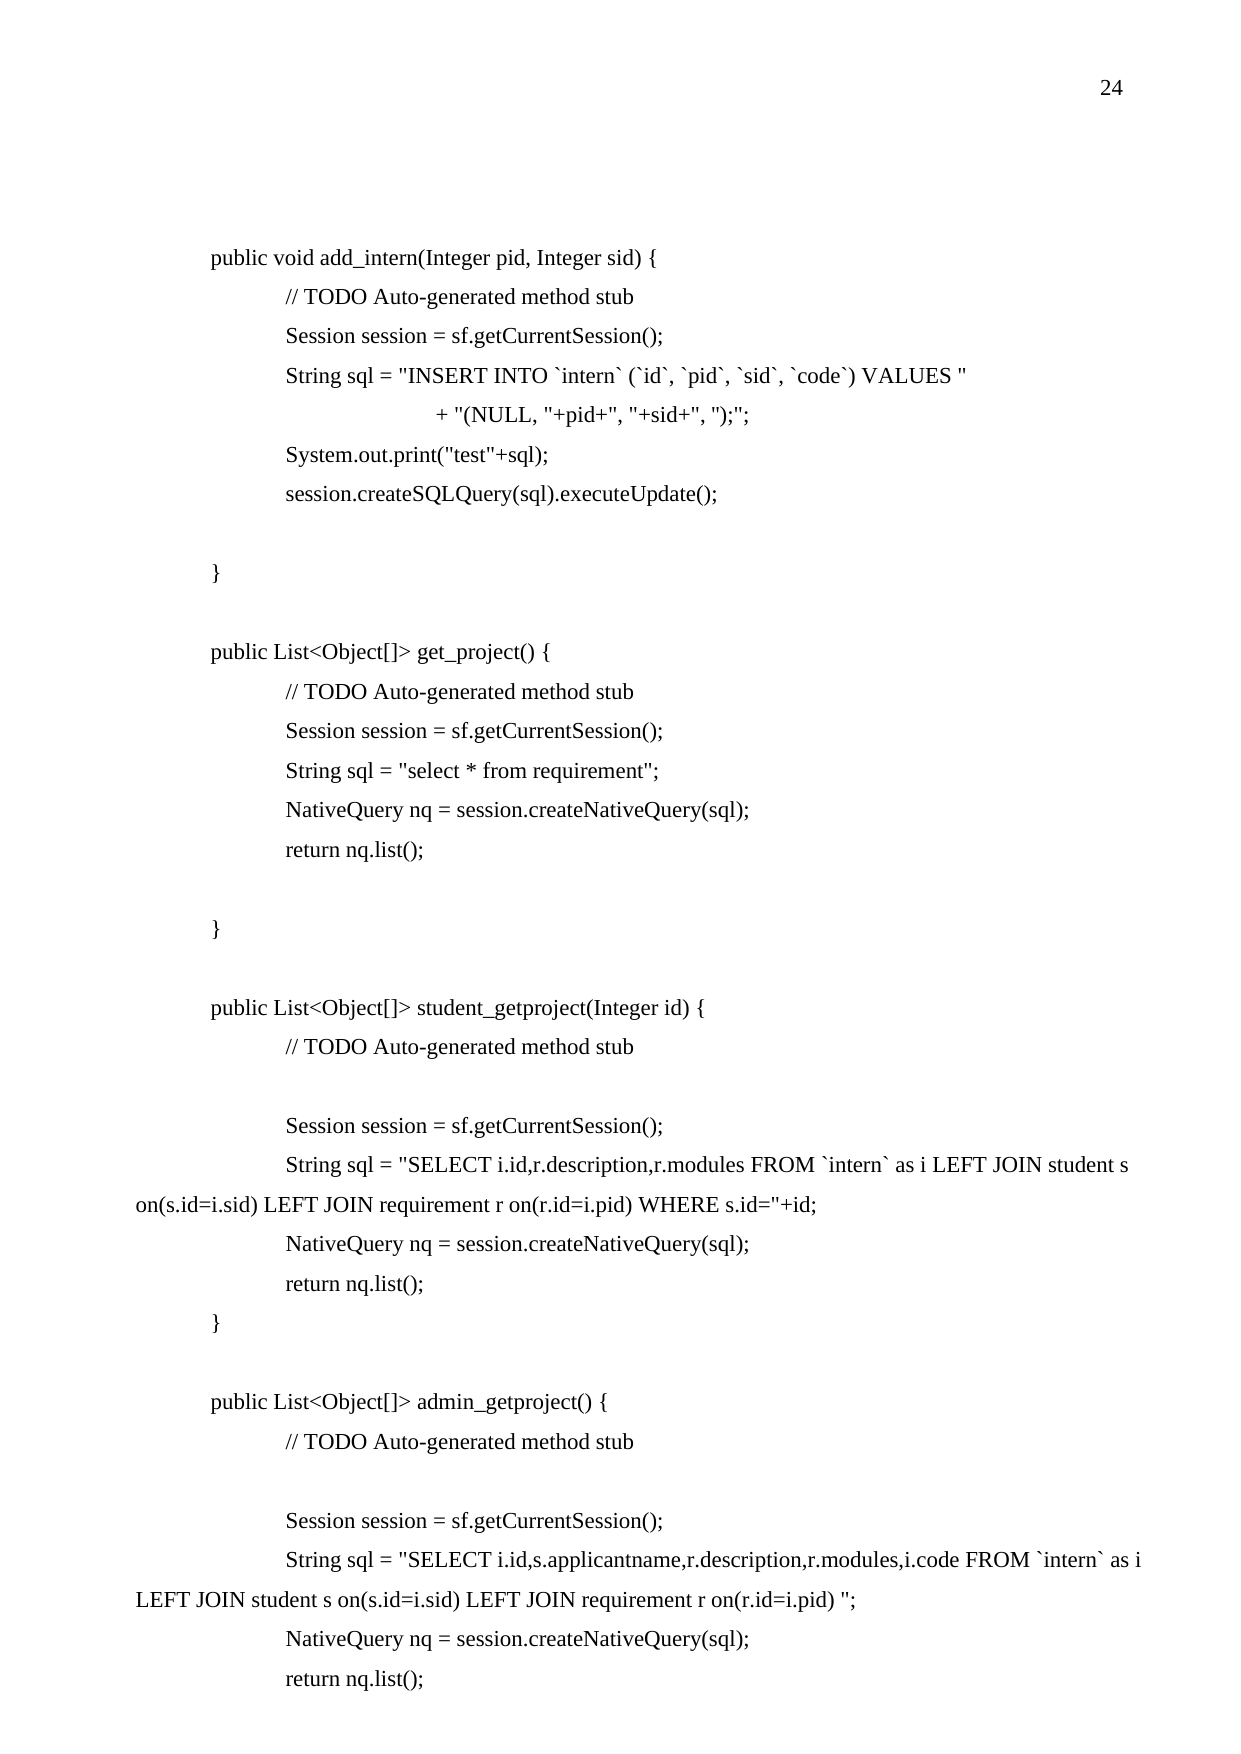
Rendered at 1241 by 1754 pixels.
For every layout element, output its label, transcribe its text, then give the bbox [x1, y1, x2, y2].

text return nq.list(); [135, 1665, 1163, 1691]
text } [135, 559, 1163, 586]
text Session session = sf.getCurrentSession(); [135, 717, 1163, 744]
text return nq.list(); [135, 1270, 1163, 1296]
text + "(NULL, "+pid+", "+sid+", '');"; [135, 401, 1163, 428]
text System.out.print("test"+sql); [135, 441, 1163, 467]
text String sql = "INSERT INTO `intern` (`id`, `pid`, `sid`, `code`) VALUES " [135, 362, 1163, 388]
text NativeQuery nq = session.createNativeQuery(sql); [135, 796, 1163, 823]
text } [135, 915, 1163, 941]
text public List<Object[]> get_project() { [135, 638, 1163, 665]
text // TODO Auto-generated method stub [135, 678, 1163, 704]
text // TODO Auto-generated method stub [135, 1033, 1163, 1059]
text session.createSQLQuery(sql).executeUpdate(); [135, 480, 1163, 507]
text // TODO Auto-generated method stub [135, 283, 1163, 309]
text public List<Object[]> admin_getproject() { [135, 1388, 1163, 1415]
text public void add_intern(Integer pid, Integer sid) { [135, 243, 1163, 270]
text Session session = sf.getCurrentSession(); [135, 322, 1163, 349]
text NativeQuery nq = session.createNativeQuery(sql); [135, 1231, 1163, 1257]
text return nq.list(); [135, 836, 1163, 862]
text NativeQuery nq = session.createNativeQuery(sql); [135, 1625, 1163, 1652]
text public List<Object[]> student_getproject(Integer id) { [135, 994, 1163, 1020]
text } [135, 1309, 1163, 1336]
text String sql = "select * from requirement"; [135, 757, 1163, 783]
text String sql = "SELECT i.id,r.description,r.modules FROM `intern` as i LEFT JOIN student s on(s.id=i.sid) LEFT JOIN requirement r on(r.id=i.pid) WHERE s.id="+id; [135, 1152, 1163, 1217]
text String sql = "SELECT i.id,s.applicantname,r.description,r.modules,i.code FROM `intern` as i LEFT JOIN student s on(s.id=i.sid) LEFT JOIN requirement r on(r.id=i.pid) "; [135, 1546, 1163, 1612]
text Session session = sf.getCurrentSession(); [135, 1507, 1163, 1533]
text Session session = sf.getCurrentSession(); [135, 1112, 1163, 1138]
text // TODO Auto-generated method stub [135, 1428, 1163, 1454]
